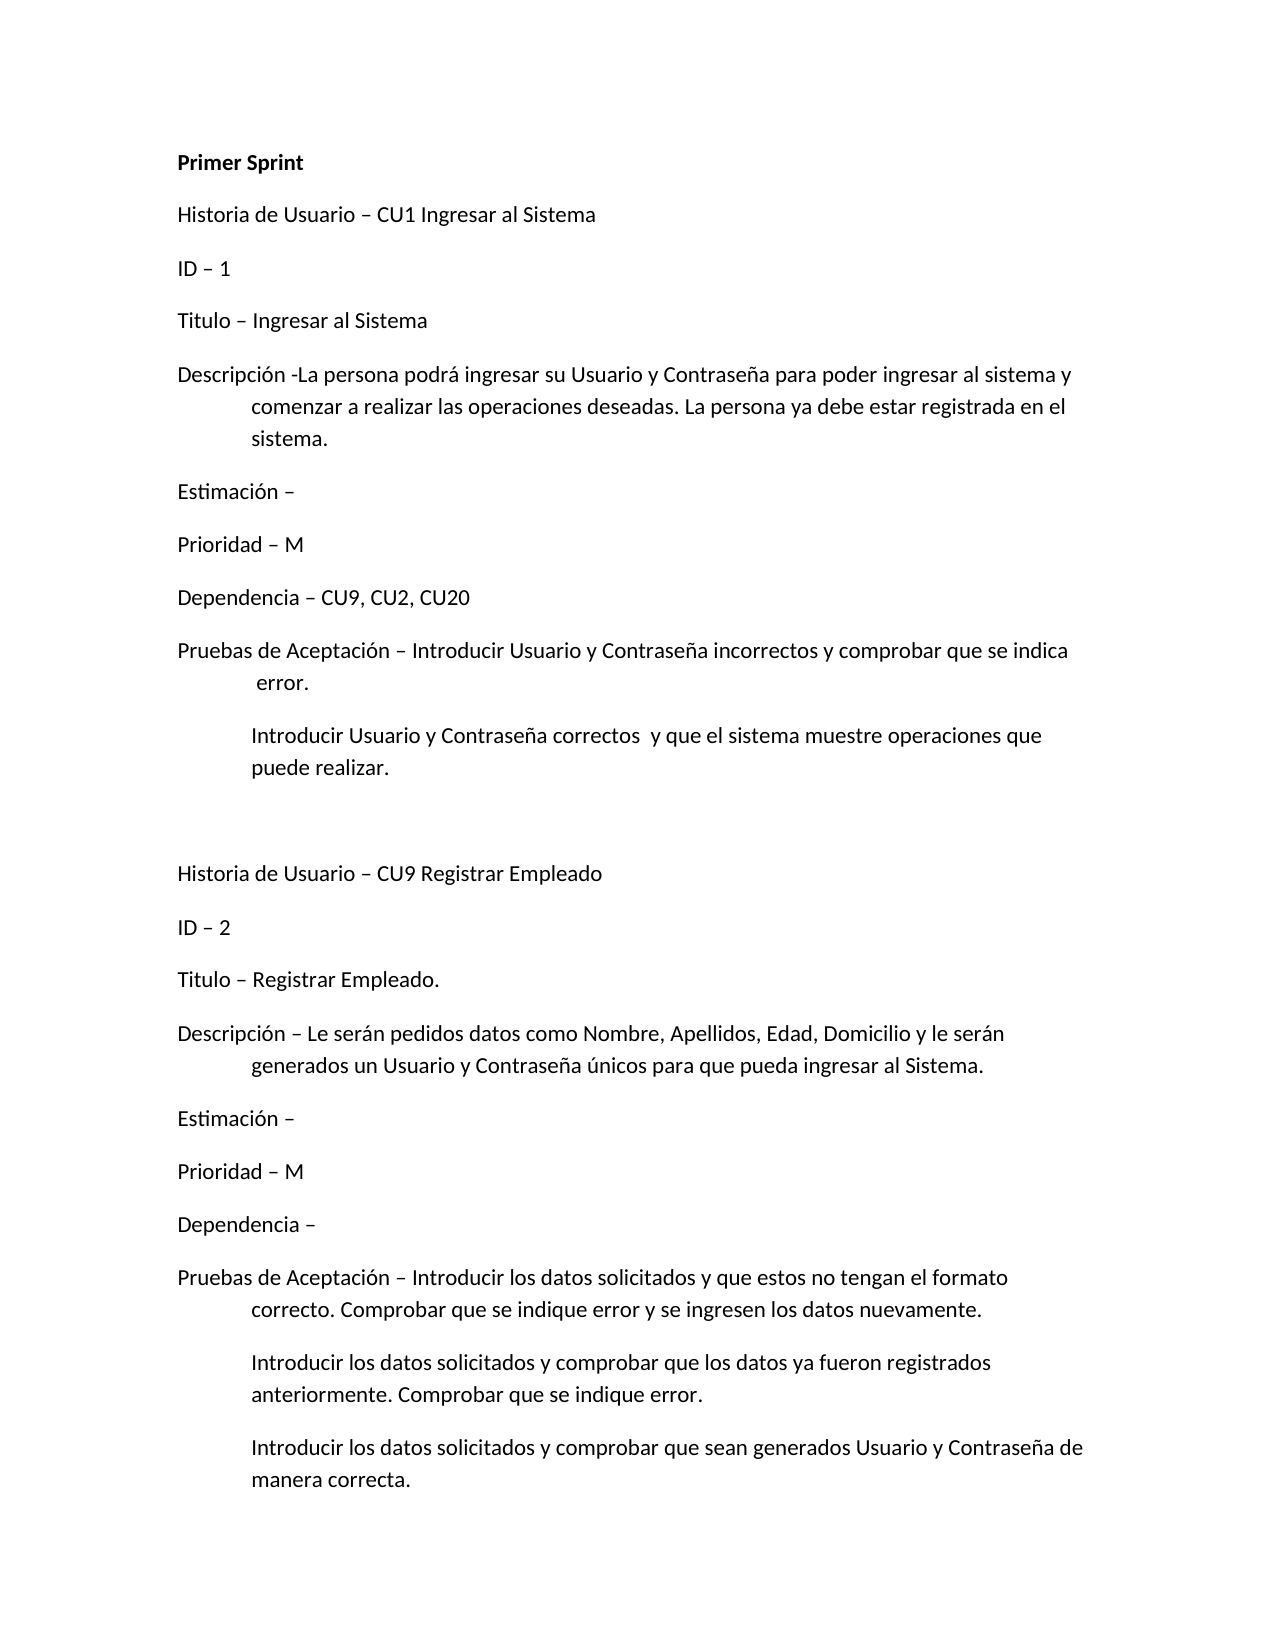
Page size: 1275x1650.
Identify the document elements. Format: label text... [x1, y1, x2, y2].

text Introducir los datos solicitados y comprobar que sean generados Usuario y Contraseña de manera correcta. [177, 1433, 1098, 1493]
text Primer Sprint [177, 148, 1098, 176]
text Pruebas de Aceptación – Introducir Usuario y Contraseña incorrectos y comprobar que se indica error. [177, 636, 1098, 696]
text ID – 2 [177, 913, 1098, 941]
text Introducir Usuario y Contraseña correctos y que el sistema muestre operaciones que puede realizar. [177, 721, 1098, 782]
text Historia de Usuario – CU1 Ingresar al Sistema [177, 201, 1098, 229]
text Estimación – [177, 477, 1098, 505]
text Titulo – Ingresar al Sistema [177, 307, 1098, 335]
text Prioridad – M [177, 1157, 1098, 1185]
text Descripción – Le serán pedidos datos como Nombre, Apellidos, Edad, Domicilio y le serán generados un Usuario y Contraseña únicos para que pueda ingresar al Sistema. [177, 1019, 1098, 1079]
text Descripción -La persona podrá ingresar su Usuario y Contraseña para poder ingresar al sistema y comenzar a realizar las operaciones deseadas. La persona ya debe estar registrada en el sistema. [177, 360, 1098, 452]
text Dependencia – [177, 1210, 1098, 1238]
text Estimación – [177, 1104, 1098, 1132]
text Dependencia – CU9, CU2, CU20 [177, 583, 1098, 611]
text Introducir los datos solicitados y comprobar que los datos ya fueron registrados anteriormente. Comprobar que se indique error. [177, 1348, 1098, 1408]
text Pruebas de Aceptación – Introducir los datos solicitados y que estos no tengan el formato correcto. Comprobar que se indique error y se ingresen los datos nuevamente. [177, 1263, 1098, 1323]
text Prioridad – M [177, 530, 1098, 558]
text Titulo – Registrar Empleado. [177, 966, 1098, 994]
text ID – 1 [177, 254, 1098, 282]
text Historia de Usuario – CU9 Registrar Empleado [177, 859, 1098, 888]
